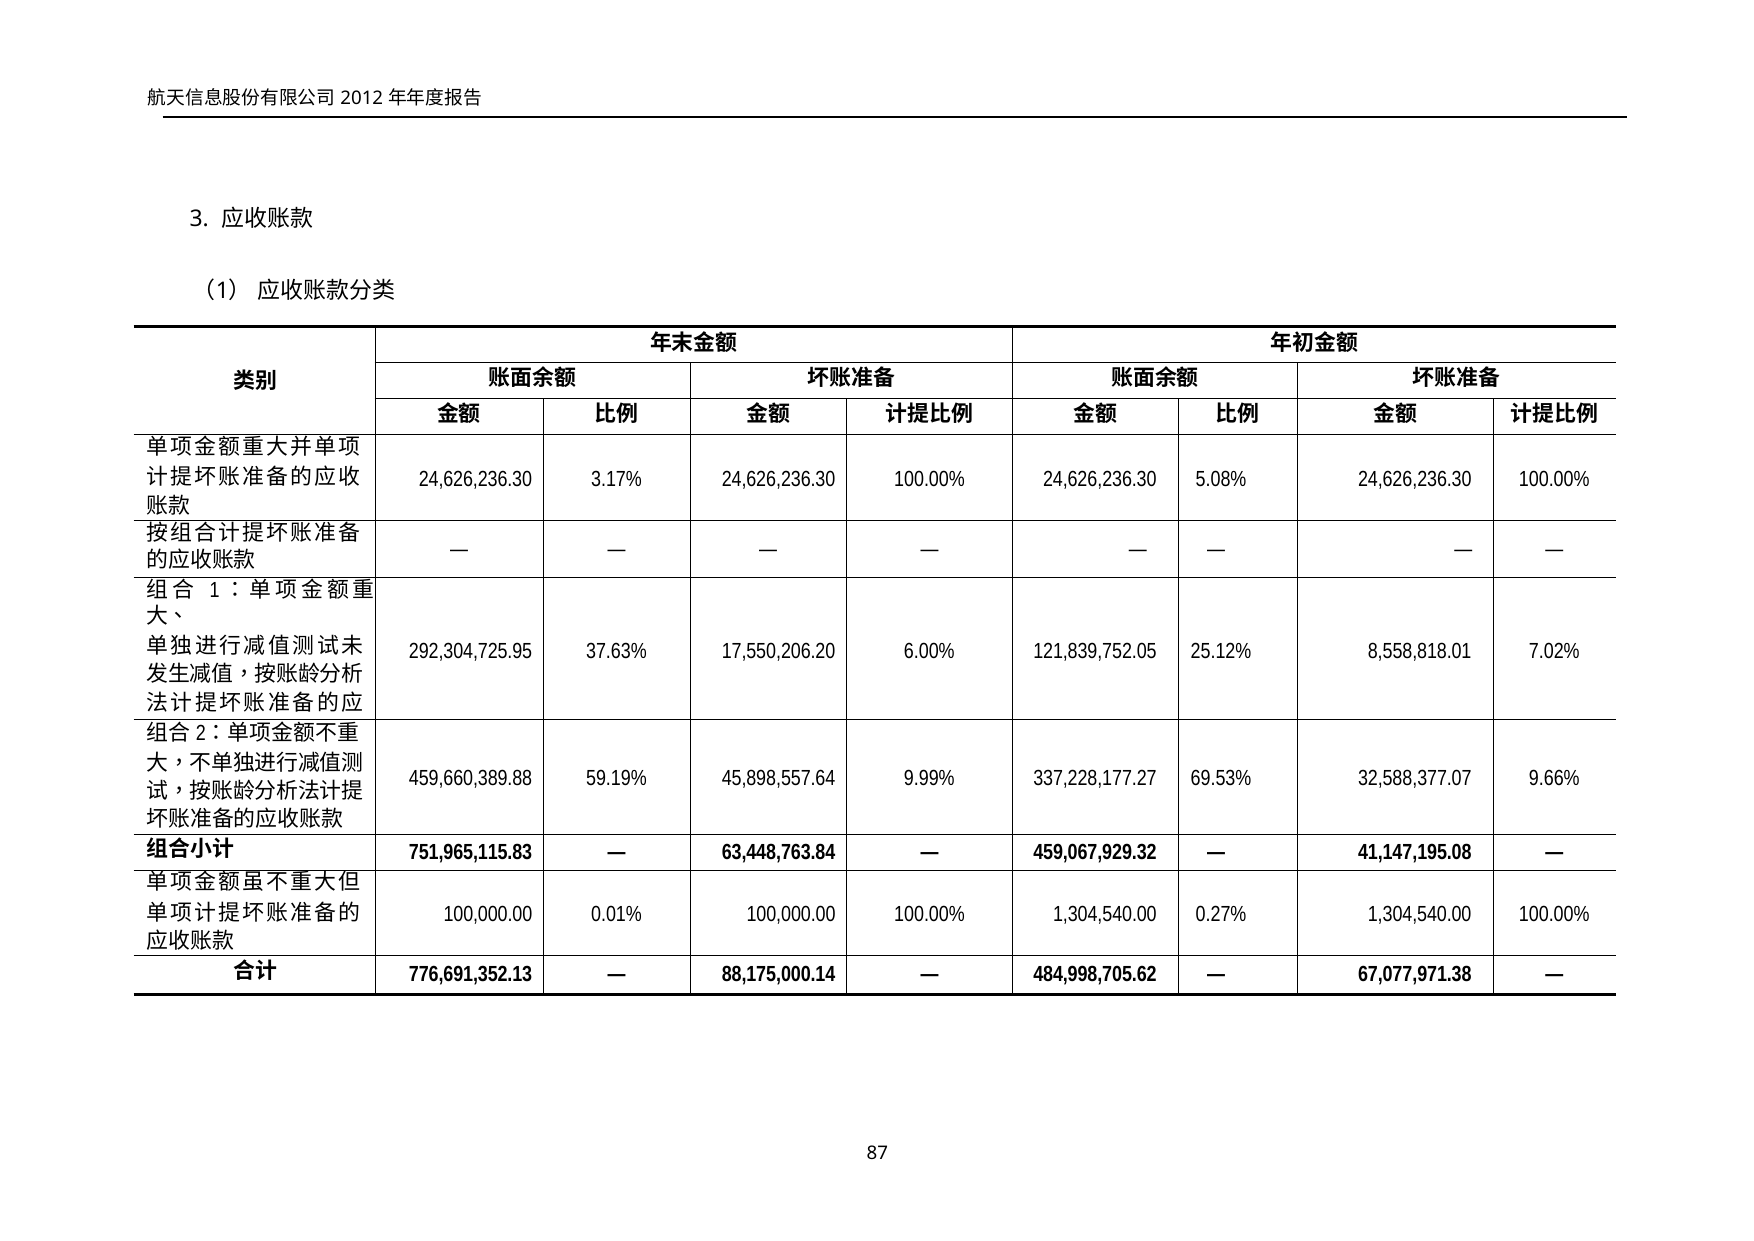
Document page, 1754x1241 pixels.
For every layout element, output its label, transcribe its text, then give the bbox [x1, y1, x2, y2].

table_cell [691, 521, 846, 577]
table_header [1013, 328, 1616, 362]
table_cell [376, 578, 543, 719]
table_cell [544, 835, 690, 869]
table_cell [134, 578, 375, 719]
text 87 [861, 1139, 894, 1164]
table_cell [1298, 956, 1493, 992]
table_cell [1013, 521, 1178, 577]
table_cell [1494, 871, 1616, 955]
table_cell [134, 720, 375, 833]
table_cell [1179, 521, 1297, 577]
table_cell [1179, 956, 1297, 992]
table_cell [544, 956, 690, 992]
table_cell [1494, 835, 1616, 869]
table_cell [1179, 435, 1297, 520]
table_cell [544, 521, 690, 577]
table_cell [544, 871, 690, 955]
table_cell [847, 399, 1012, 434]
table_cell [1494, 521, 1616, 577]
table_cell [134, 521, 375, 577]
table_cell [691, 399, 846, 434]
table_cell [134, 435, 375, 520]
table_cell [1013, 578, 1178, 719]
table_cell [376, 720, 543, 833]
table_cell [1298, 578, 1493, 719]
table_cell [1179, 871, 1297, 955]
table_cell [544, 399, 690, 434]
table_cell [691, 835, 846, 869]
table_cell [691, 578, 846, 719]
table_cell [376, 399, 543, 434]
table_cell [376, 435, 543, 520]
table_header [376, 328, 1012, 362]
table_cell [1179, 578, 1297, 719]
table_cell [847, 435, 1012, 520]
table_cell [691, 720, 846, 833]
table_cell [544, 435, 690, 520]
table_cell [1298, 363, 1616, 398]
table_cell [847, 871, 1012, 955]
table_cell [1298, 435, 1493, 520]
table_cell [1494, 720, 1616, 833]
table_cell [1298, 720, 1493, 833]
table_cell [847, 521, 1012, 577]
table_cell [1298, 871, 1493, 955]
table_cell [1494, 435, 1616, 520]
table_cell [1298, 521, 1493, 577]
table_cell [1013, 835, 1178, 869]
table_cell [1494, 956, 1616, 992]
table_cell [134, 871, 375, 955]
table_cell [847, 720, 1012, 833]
text 3. 应收账款 [189, 202, 1633, 233]
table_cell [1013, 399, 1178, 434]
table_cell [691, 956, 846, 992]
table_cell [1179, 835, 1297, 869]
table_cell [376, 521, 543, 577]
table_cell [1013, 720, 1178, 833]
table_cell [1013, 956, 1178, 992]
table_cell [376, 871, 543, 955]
text （1） 应收账款分类 [193, 274, 1633, 306]
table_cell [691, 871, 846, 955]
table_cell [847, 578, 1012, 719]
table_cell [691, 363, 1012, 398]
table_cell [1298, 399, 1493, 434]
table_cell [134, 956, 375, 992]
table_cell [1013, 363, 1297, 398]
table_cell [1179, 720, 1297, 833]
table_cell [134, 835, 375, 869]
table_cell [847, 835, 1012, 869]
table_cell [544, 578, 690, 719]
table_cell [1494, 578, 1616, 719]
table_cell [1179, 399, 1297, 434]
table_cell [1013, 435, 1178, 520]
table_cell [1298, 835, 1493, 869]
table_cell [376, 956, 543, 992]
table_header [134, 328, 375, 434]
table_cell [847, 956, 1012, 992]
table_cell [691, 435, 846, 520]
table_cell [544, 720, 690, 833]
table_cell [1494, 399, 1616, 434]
text 航天信息股份有限公司 2012 年年度报告 [148, 85, 1633, 110]
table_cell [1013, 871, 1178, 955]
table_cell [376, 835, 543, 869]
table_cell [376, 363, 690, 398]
